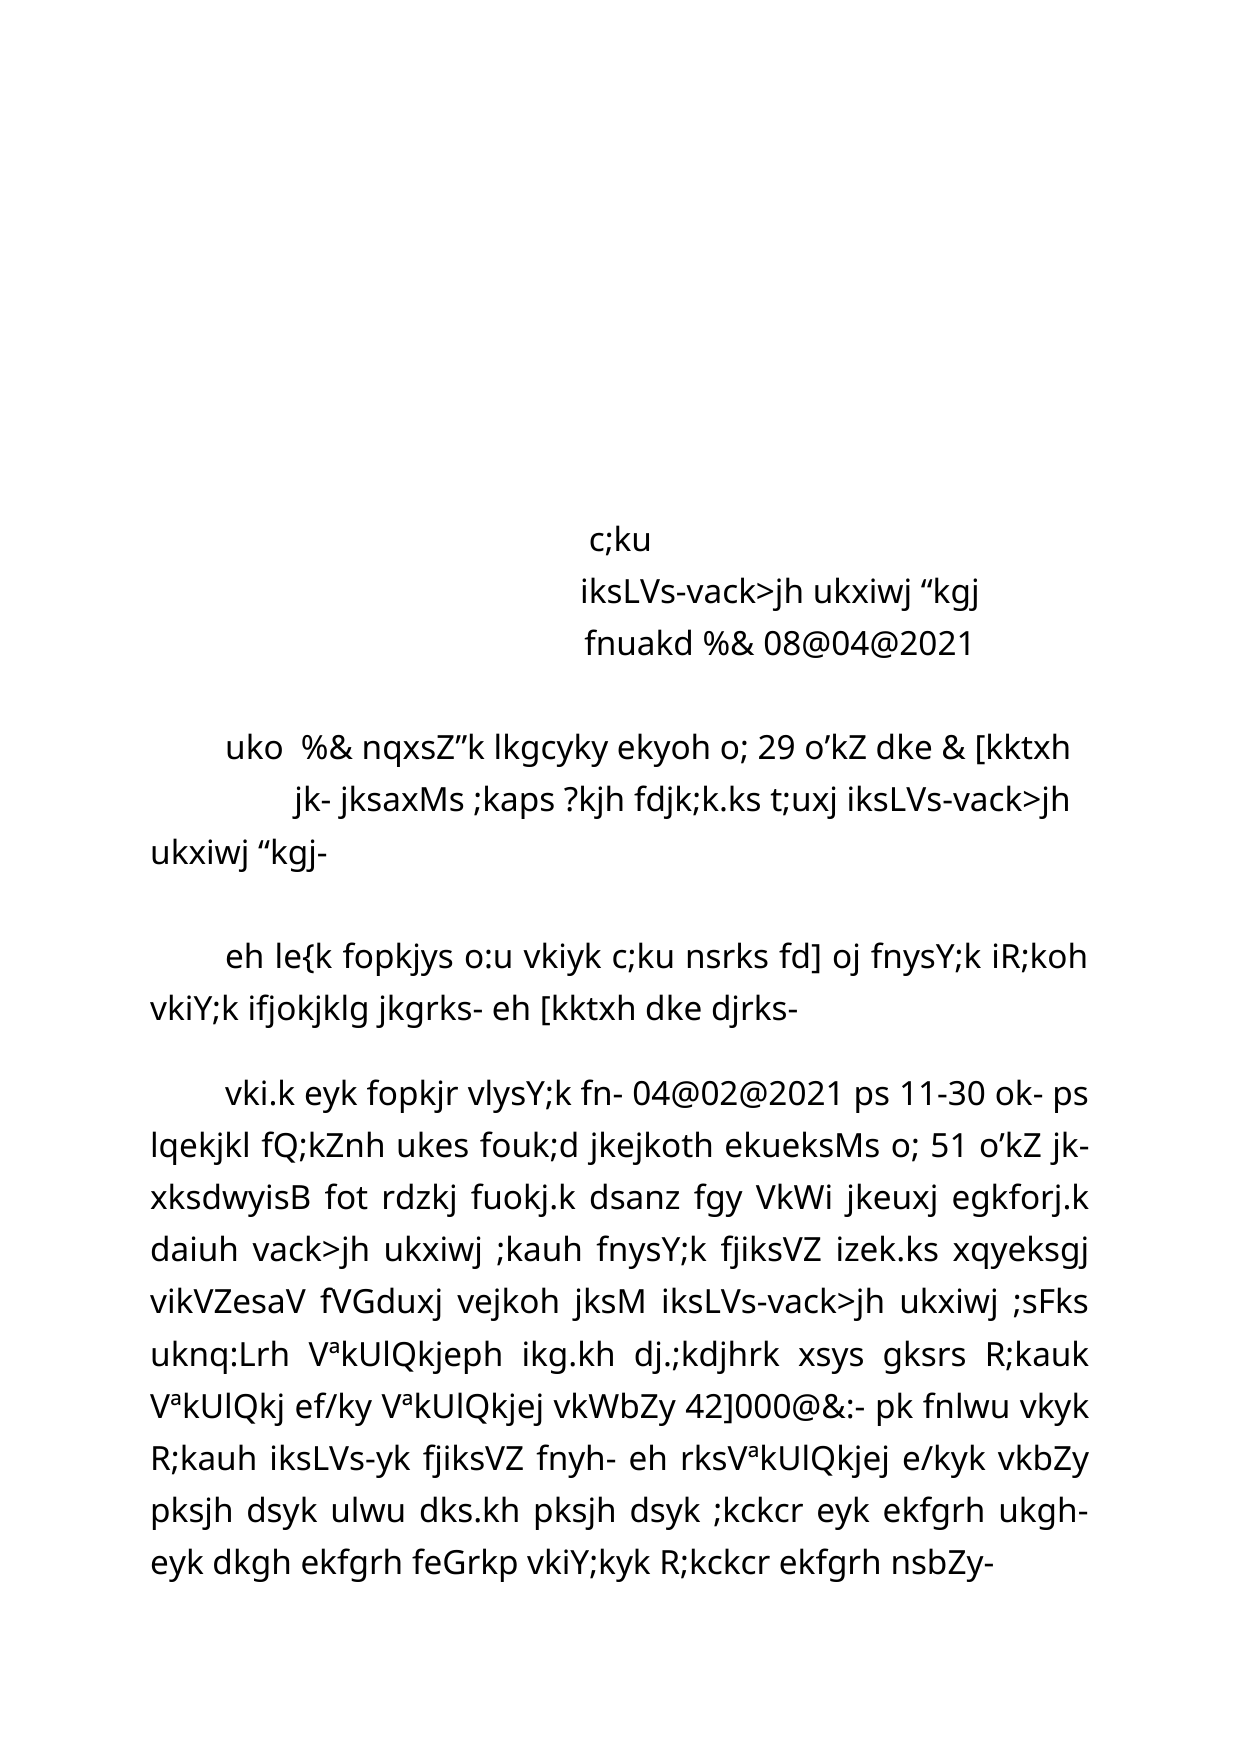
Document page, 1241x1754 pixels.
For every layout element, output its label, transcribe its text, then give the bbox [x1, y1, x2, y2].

text c;ku [150, 515, 1090, 561]
text uko %& nqxsZ”k lkgcyky ekyoh o; 29 o’kZ dke & [kktxh [150, 724, 1090, 769]
text eh le{k fopkjys o:u vkiyk c;ku nsrks fd] oj fnysY;k iR;koh vkiY;k ifjokjklg jkgrks- eh [kktxh dke djrks- [150, 933, 1090, 1030]
text jk- jksaxMs ;kaps ?kjh fdjk;k.ks t;uxj iksLVs-vack>jh ukxiwj “kgj- [150, 776, 1090, 874]
text fnuakd %& 08@04@2021 [150, 620, 1090, 665]
text vki.k eyk fopkjr vlysY;k fn- 04@02@2021 ps 11-30 ok- ps lqekjkl fQ;kZnh ukes fouk;d jkejkoth ekueksMs o; 51 o’kZ jk- xksdwyisB fot rdzkj fuokj.k dsanz fgy VkWi jkeuxj egkforj.k daiuh vack>jh ukxiwj ;kauh fnysY;k fjiksVZ izek.ks xqyeksgj vikVZesaV fVGduxj vejkoh jksM iksLVs-vack>jh ukxiwj ;sFks uknq:Lrh VªkUlQkjeph ikg.kh dj.;kdjhrk xsys gksrs R;kauk VªkUlQkj ef/ky VªkUlQkjej vkWbZy 42]000@&:- pk fnlwu vkyk R;kauh iksLVs-yk fjiksVZ fnyh- eh rksVªkUlQkjej e/kyk vkbZy pksjh dsyk ulwu dks.kh pksjh dsyk ;kckcr eyk ekfgrh ukgh-eyk dkgh ekfgrh feGrkp vkiY;kyk R;kckcr ekfgrh nsbZy- [150, 1069, 1090, 1584]
text iksLVs-vack>jh ukxiwj “kgj [150, 567, 1090, 613]
